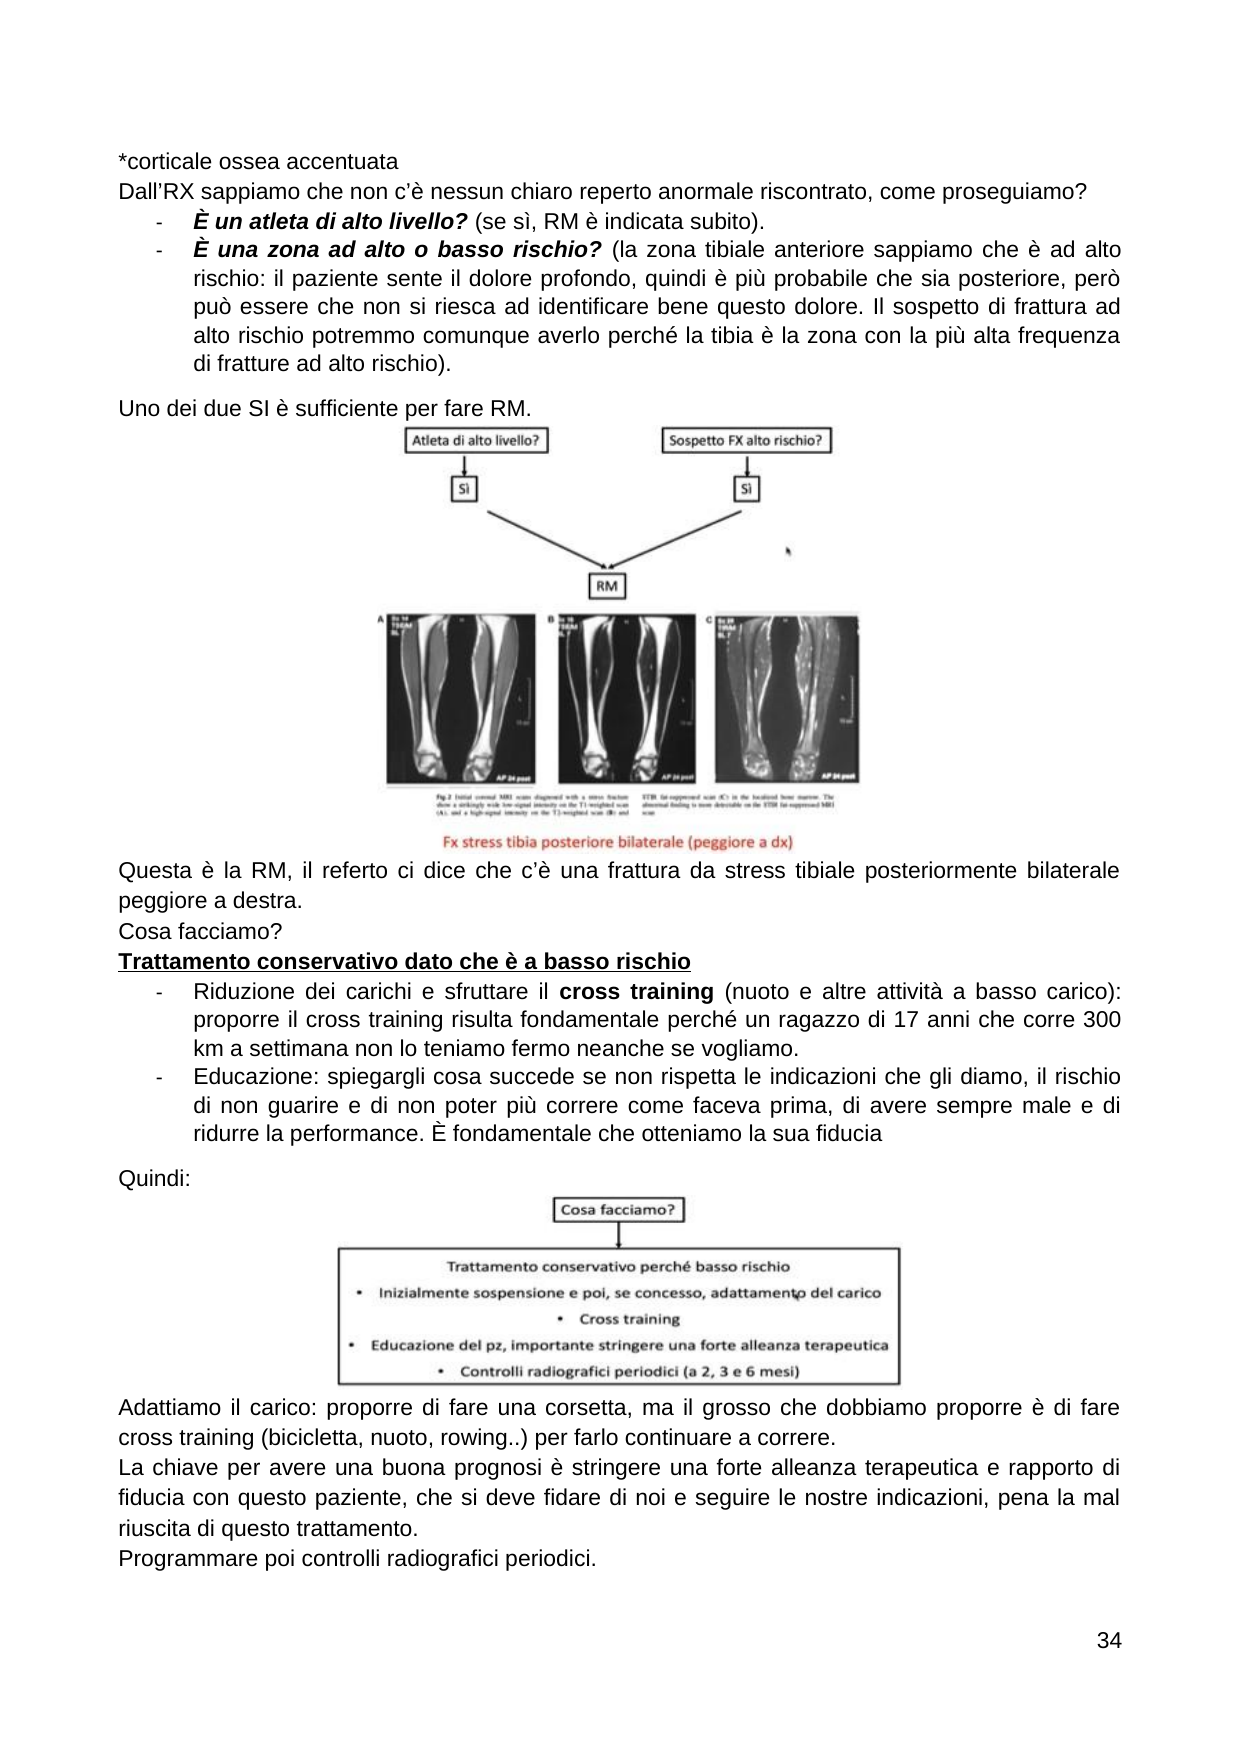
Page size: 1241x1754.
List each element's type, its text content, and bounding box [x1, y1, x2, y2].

text *corticale ossea accentuata [118, 148, 1122, 174]
text Questa è la RM, il referto ci dice che c’è una frattura da stress tibiale posteriormente bilaterale peggiore a destra. [118, 857, 1122, 914]
text Programmare poi controlli radiografici periodici. [118, 1545, 1122, 1571]
text Cosa facciamo? [118, 918, 1122, 944]
text Dall’RX sappiamo che non c’è nessun chiaro reperto anormale riscontrato, come proseguiamo? [118, 178, 1122, 204]
picture [377, 425, 863, 854]
text La chiave per avere una buona prognosi è stringere una forte alleanza terapeutica e rapporto di fiducia con questo paziente, che si deve fidare di noi e seguire le nostre indicazioni, pena la mal riuscita di questo trattamento. [118, 1454, 1122, 1541]
picture [337, 1195, 904, 1390]
text Trattamento conservativo dato che è a basso rischio [118, 948, 1122, 974]
list È una zona ad alto o basso rischio? (la zona tibiale anteriore sappiamo che è ad alto rischio: il paziente sente il dolore profondo, quindi è più probabile che sia posteriore, però può essere che non si riesca ad identificare bene questo dolore. Il sospetto di frattura ad alto rischio potremmo comunque averlo perché la tibia è la zona con la più alta frequenza di fratture ad alto rischio). [156, 236, 1122, 377]
text Uno dei due SI è sufficiente per fare RM. [118, 395, 1122, 422]
list Riduzione dei carichi e sfruttare il cross training (nuoto e altre attività a basso carico): proporre il cross training risulta fondamentale perché un ragazzo di 17 anni che corre 300 km a settimana non lo teniamo fermo neanche se vogliamo. [156, 978, 1122, 1061]
list Educazione: spiegargli cosa succede se non rispetta le indicazioni che gli diamo, il rischio di non guarire e di non poter più correre come faceva prima, di avere sempre male e di ridurre la performance. È fondamentale che otteniamo la sua fiducia [156, 1063, 1122, 1147]
list È un atleta di alto livello? (se sì, RM è indicata subito). [156, 208, 1122, 234]
text Adattiamo il carico: proporre di fare una corsetta, ma il grosso che dobbiamo proporre è di fare cross training (bicicletta, nuoto, rowing..) per farlo continuare a correre. [118, 1394, 1122, 1450]
text Quindi: [118, 1165, 1122, 1192]
